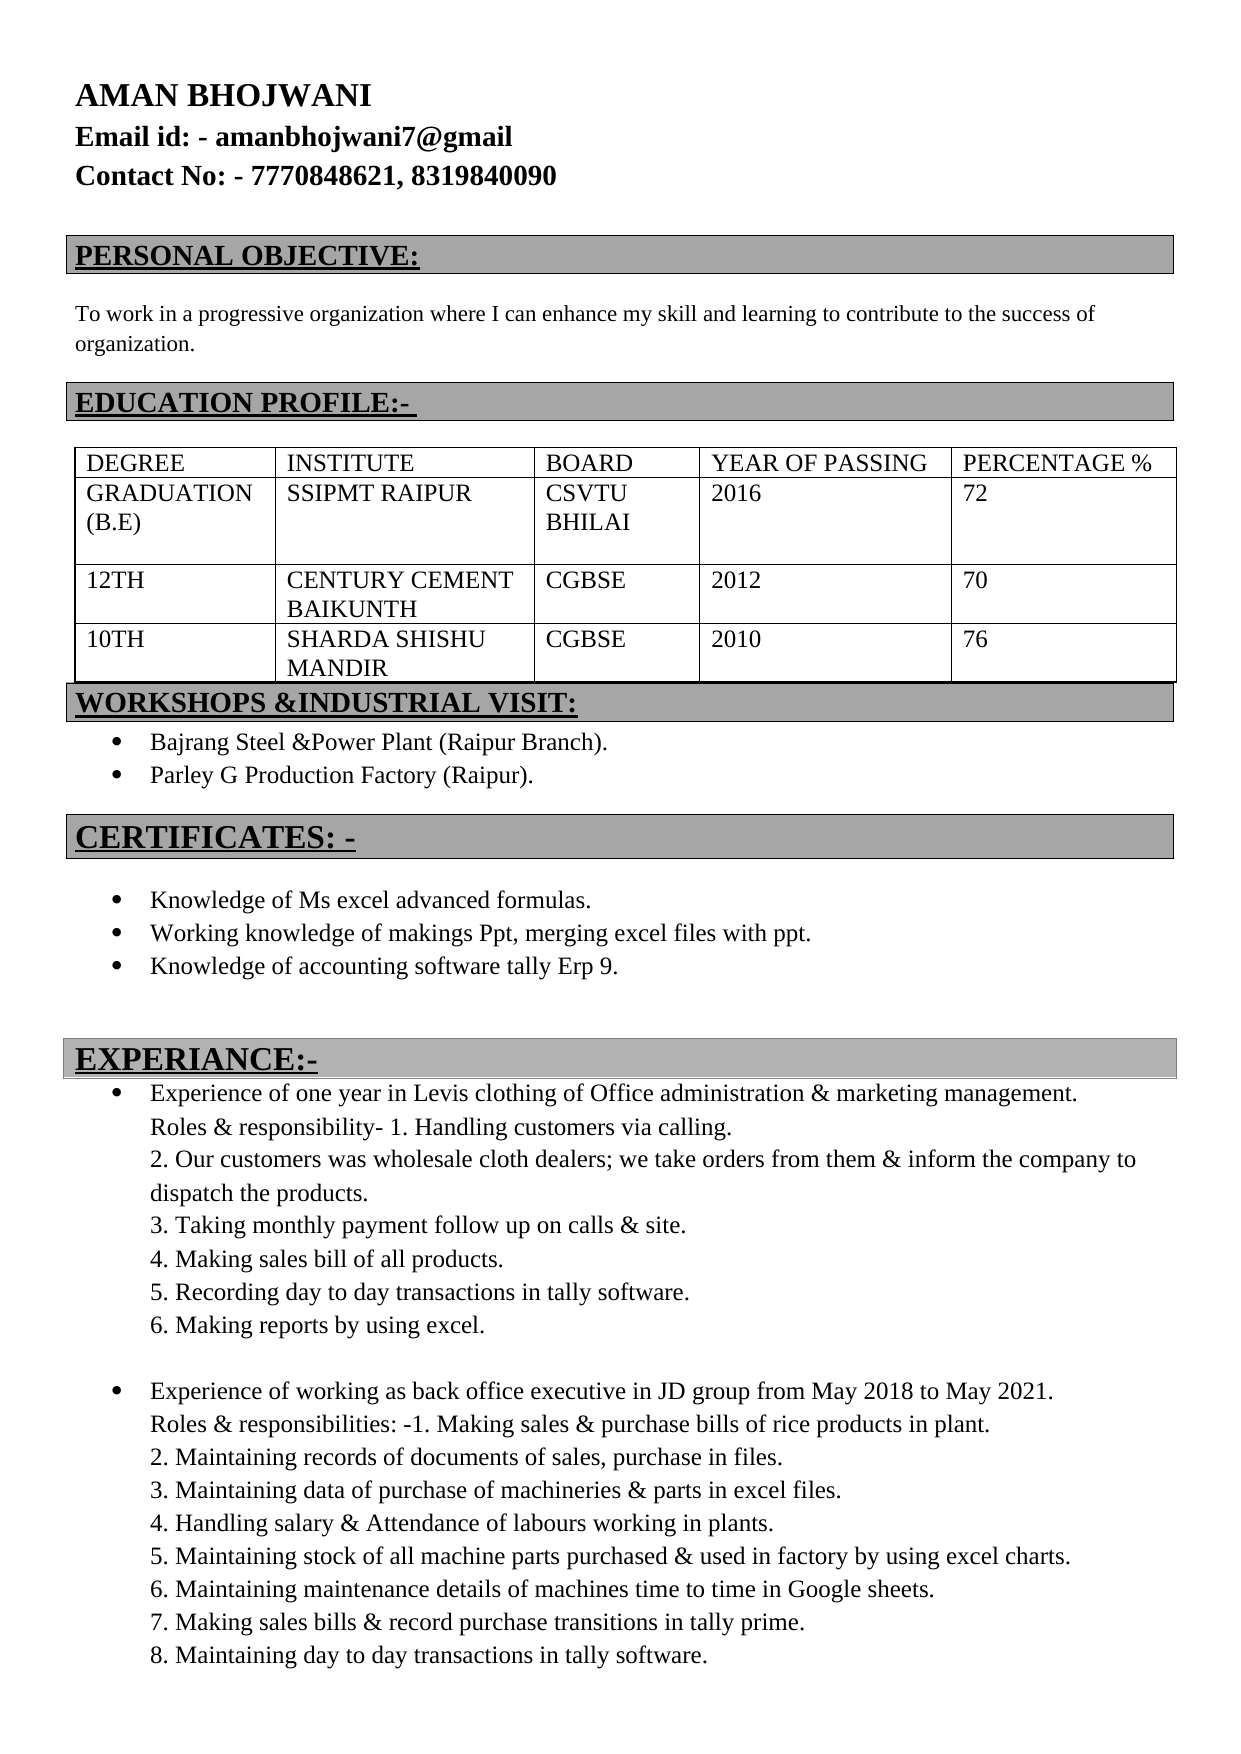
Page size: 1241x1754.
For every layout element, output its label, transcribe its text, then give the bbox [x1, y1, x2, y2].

list 2. Maintaining records of documents of sales, purchase in files. [150, 1442, 1165, 1471]
table_cell CGBSE [535, 565, 699, 623]
text CERTIFICATES: - [67, 815, 1173, 858]
list 3. Maintaining data of purchase of machineries & parts in excel files. [150, 1475, 1165, 1503]
table_cell GRADUATION (b.e) [76, 478, 275, 564]
table_header BOARD [535, 448, 699, 477]
table_header DEGREE [76, 448, 275, 477]
text Education profile:- [67, 383, 1173, 420]
list Knowledge of Ms excel advanced formulas. [112, 885, 1165, 914]
list 6. Maintaining maintenance details of machines time to time in Google sheets. [150, 1574, 1165, 1603]
list 2. Our customers was wholesale cloth dealers; we take orders from them & inform the company to dispatch the products. [150, 1144, 1165, 1206]
table_cell 2016 [700, 478, 951, 564]
text Contact No: - 7770848621, 8319840090 [75, 158, 1165, 191]
list Parley G Production Factory (Raipur). [112, 760, 1165, 789]
table_cell 2012 [700, 565, 951, 623]
list 5. Recording day to day transactions in tally software. [150, 1277, 1165, 1305]
table_header EXPERIANCE:- [64, 1039, 1176, 1077]
table_header YEAR OF PASSING [700, 448, 951, 477]
list Experience of one year in Levis clothing of Office administration & marketing management. [112, 1079, 1165, 1107]
table_cell CENTURY CEMENT BAIKUNTH [276, 565, 534, 623]
table_cell SSIPMT RAIPUR [276, 478, 534, 564]
text To work in a progressive organization where I can enhance my skill and learning to contribute to the success of organization. [75, 300, 1165, 357]
table_cell 76 [952, 624, 1176, 681]
list 7. Making sales bills & record purchase transitions in tally prime. [150, 1607, 1165, 1636]
table_cell 10TH [76, 624, 275, 681]
table_cell SHARDA SHISHU MANDIR [276, 624, 534, 681]
list WORKSHOPS &INDUSTRIAL VISIT: [67, 684, 1173, 721]
table_cell 72 [952, 478, 1176, 564]
list 6. Making reports by using excel. [150, 1310, 1165, 1338]
text AMAN BHOJWANI [75, 75, 1165, 113]
list 4. Making sales bill of all products. [150, 1244, 1165, 1272]
list 4. Handling salary & Attendance of labours working in plants. [150, 1508, 1165, 1537]
table_cell CGBSE [535, 624, 699, 681]
text Email id: - amanbhojwani7@gmail [75, 119, 1165, 153]
list Working knowledge of makings Ppt, merging excel files with ppt. [112, 918, 1165, 947]
list 8. Maintaining day to day transactions in tally software. [150, 1640, 1165, 1669]
list 3. Taking monthly payment follow up on calls & site. [150, 1211, 1165, 1239]
table_header PERCENTAGE % [952, 448, 1176, 477]
table_cell 2010 [700, 624, 951, 681]
table_cell 12TH [76, 565, 275, 623]
list 5. Maintaining stock of all machine parts purchased & used in factory by using excel charts. [150, 1541, 1165, 1569]
list Roles & responsibility- 1. Handling customers via calling. [150, 1112, 1165, 1140]
text Personal objective: [67, 236, 1173, 273]
table_cell 70 [952, 565, 1176, 623]
list Experience of working as back office executive in JD group from May 2018 to May 2021. [112, 1376, 1165, 1404]
list Bajrang Steel &Power Plant (Raipur Branch). [112, 727, 1165, 756]
table_cell CSVTU BHILAI [535, 478, 699, 564]
table_header INSTITUTE [276, 448, 534, 477]
list Roles & responsibilities: -1. Making sales & purchase bills of rice products in plant. [150, 1409, 1165, 1437]
list Knowledge of accounting software tally Erp 9. [112, 951, 1165, 980]
